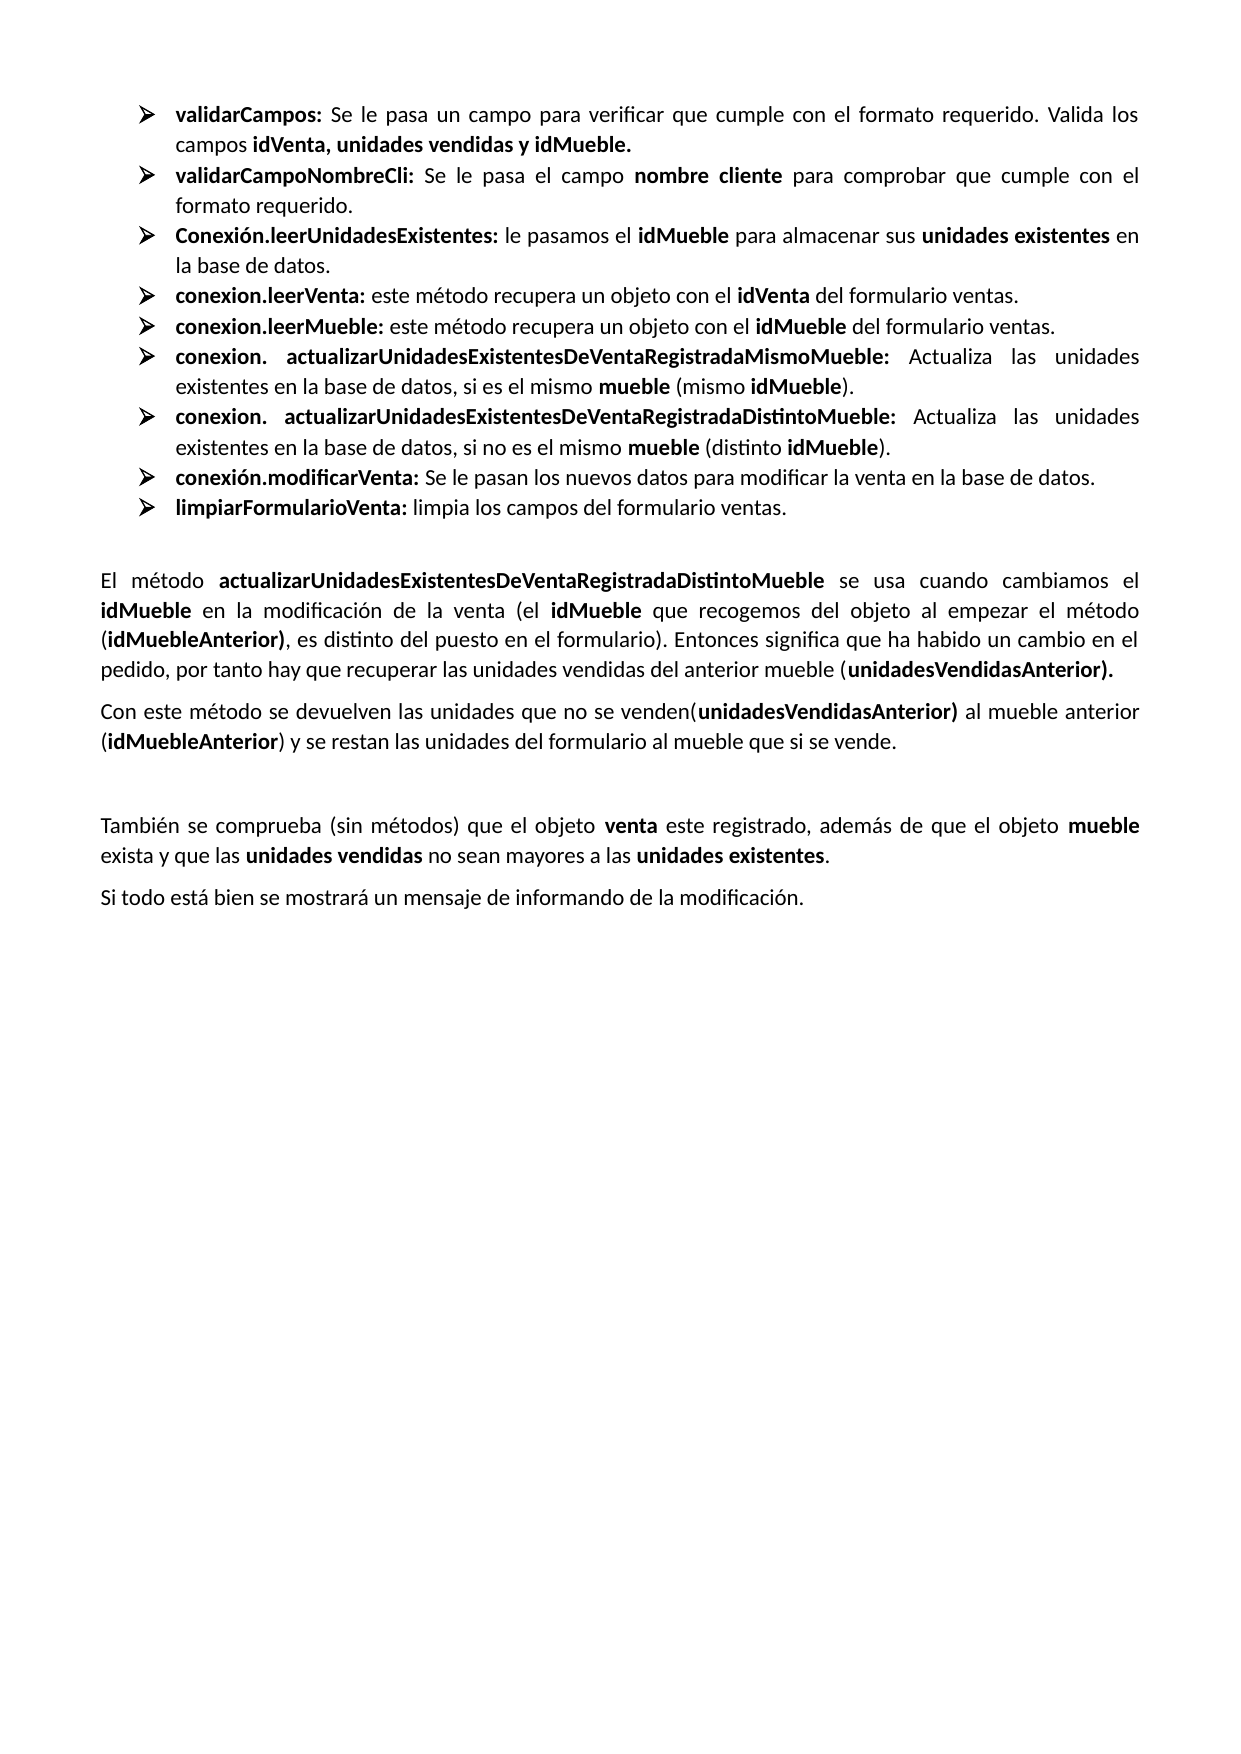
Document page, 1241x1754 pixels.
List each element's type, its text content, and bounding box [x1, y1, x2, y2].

text También se comprueba (sin métodos) que el objeto venta este registrado, además de que el objeto mueble exista y que las unidades vendidas no sean mayores a las unidades existentes. [100, 811, 1140, 869]
list conexión.modificarVenta: Se le pasan los nuevos datos para modificar la venta en la base de datos. [138, 463, 1140, 491]
list conexion. actualizarUnidadesExistentesDeVentaRegistradaMismoMueble: Actualiza las unidades existentes en la base de datos, si es el mismo mueble (mismo idMueble). [138, 342, 1140, 400]
text Si todo está bien se mostrará un mensaje de informando de la modificación. [100, 883, 1140, 911]
text Con este método se devuelven las unidades que no se venden(unidadesVendidasAnterior) al mueble anterior (idMuebleAnterior) y se restan las unidades del formulario al mueble que si se vende. [100, 697, 1140, 755]
list validarCampoNombreCli: Se le pasa el campo nombre cliente para comprobar que cumple con el formato requerido. [138, 161, 1140, 219]
list conexion. actualizarUnidadesExistentesDeVentaRegistradaDistintoMueble: Actualiza las unidades existentes en la base de datos, si no es el mismo mueble (distinto idMueble). [138, 402, 1140, 461]
text El método actualizarUnidadesExistentesDeVentaRegistradaDistintoMueble se usa cuando cambiamos el idMueble en la modificación de la venta (el idMueble que recogemos del objeto al empezar el método (idMuebleAnterior), es distinto del puesto en el formulario). Entonces significa que ha habido un cambio en el pedido, por tanto hay que recuperar las unidades vendidas del anterior mueble (unidadesVendidasAnterior). [100, 566, 1140, 683]
list Conexión.leerUnidadesExistentes: le pasamos el idMueble para almacenar sus unidades existentes en la base de datos. [138, 221, 1140, 279]
list validarCampos: Se le pasa un campo para verificar que cumple con el formato requerido. Valida los campos idVenta, unidades vendidas y idMueble. [138, 100, 1140, 159]
list conexion.leerMueble: este método recupera un objeto con el idMueble del formulario ventas. [138, 312, 1140, 340]
list limpiarFormularioVenta: limpia los campos del formulario ventas. [138, 493, 1140, 521]
list conexion.leerVenta: este método recupera un objeto con el idVenta del formulario ventas. [138, 282, 1140, 310]
